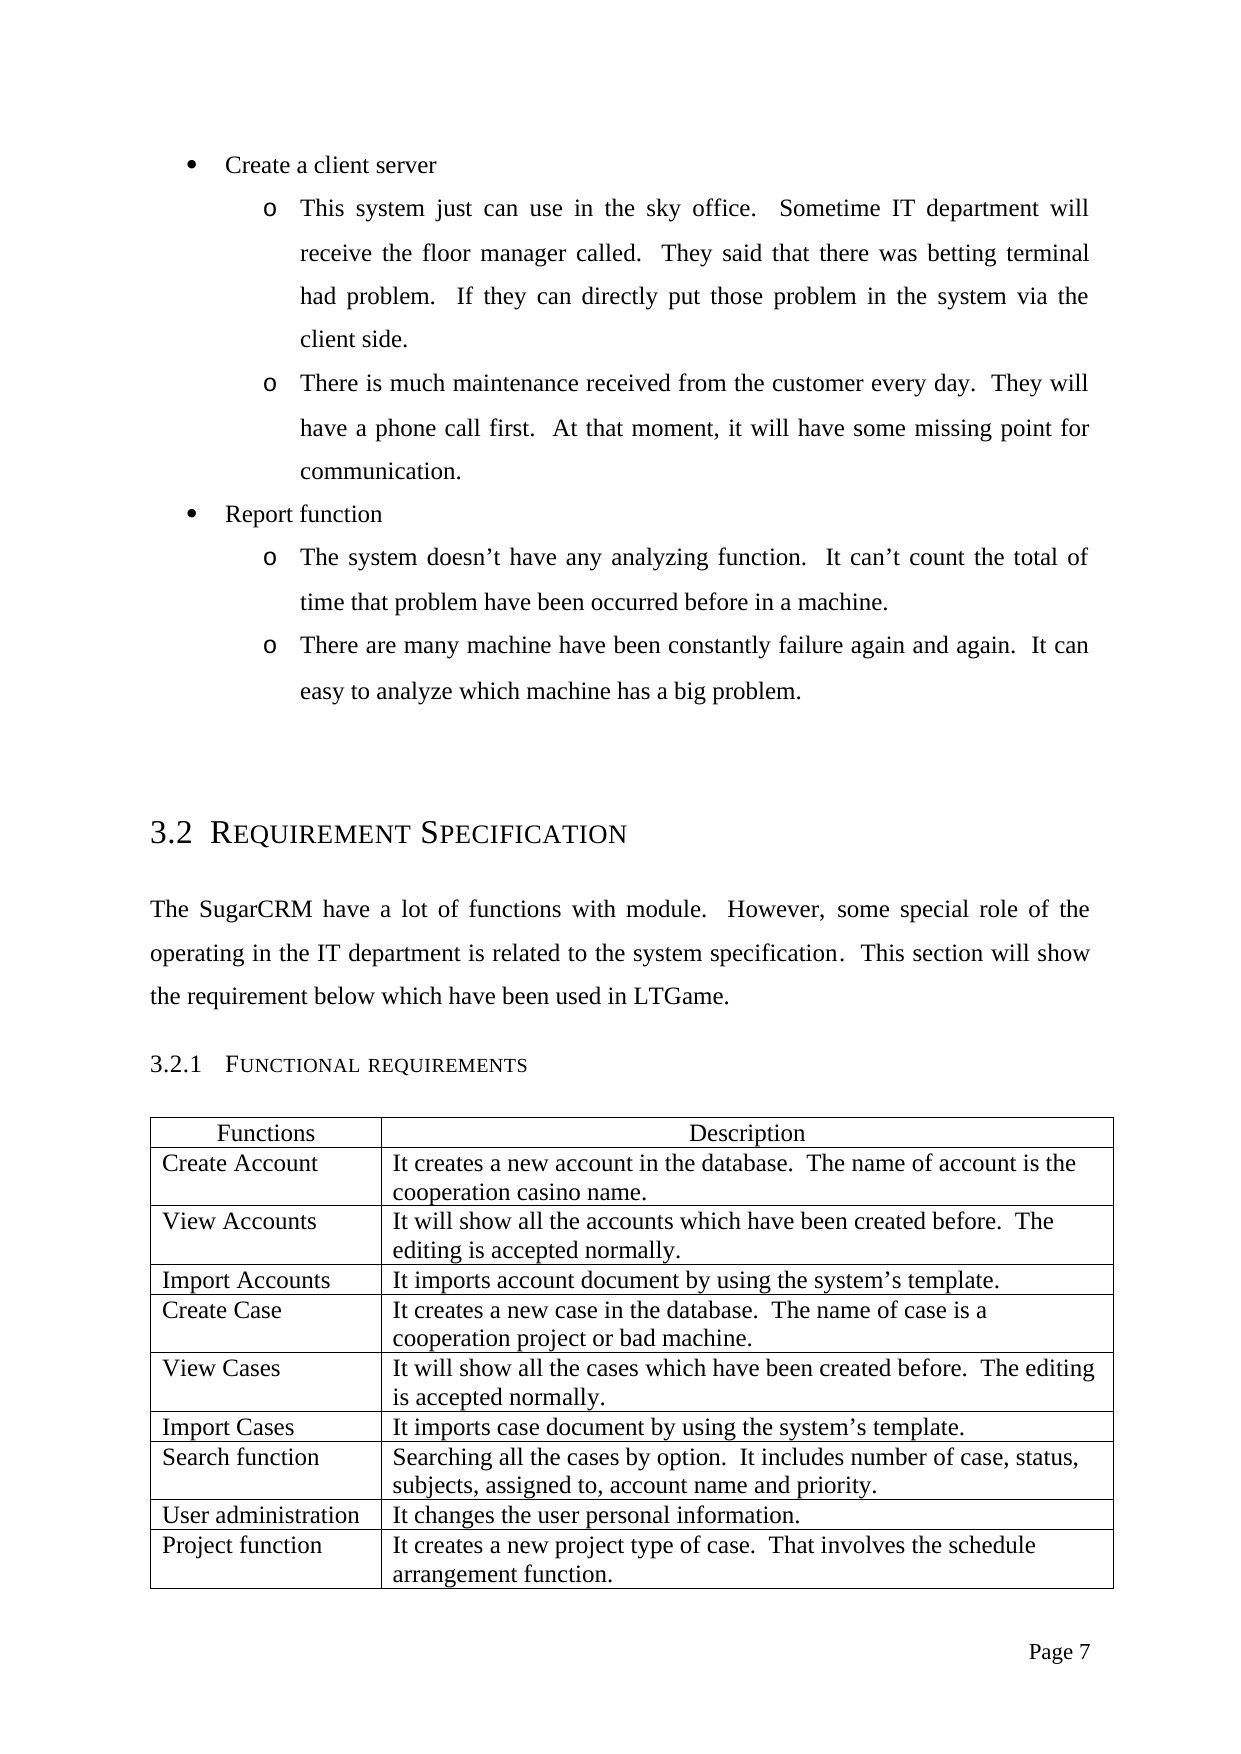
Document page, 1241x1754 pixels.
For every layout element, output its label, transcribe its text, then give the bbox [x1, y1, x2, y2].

list Create a client server [187, 150, 1090, 179]
table_cell Project function [151, 1530, 381, 1587]
table_cell Import Cases [151, 1412, 381, 1441]
table_cell View Cases [151, 1353, 381, 1411]
table_cell Create Account [151, 1148, 381, 1205]
table_cell It imports account document by using the system’s template. [382, 1265, 1113, 1294]
list Report function [187, 499, 1090, 528]
table_cell Create Case [151, 1295, 381, 1352]
list There is much maintenance received from the customer every day. They will have a phone call first. At that moment, it will have some missing point for communication. [262, 368, 1090, 485]
list There are many machine have been constantly failure again and again. It can easy to analyze which machine has a big problem. [262, 631, 1090, 704]
table_cell Search function [151, 1442, 381, 1499]
table_cell Import Accounts [151, 1265, 381, 1294]
table_cell It creates a new project type of case. That involves the schedule arrangement function. [382, 1530, 1113, 1587]
text The SugarCRM have a lot of functions with module. However, some special role of the operating in the IT department is related to the system specification. This section will show the requirement below which have been used in LTGame. [150, 894, 1090, 1009]
table_cell It creates a new case in the database. The name of case is a cooperation project or bad machine. [382, 1295, 1113, 1352]
table_cell View Accounts [151, 1206, 381, 1264]
subtitle Requirement Specification [150, 812, 1090, 850]
table_cell It imports case document by using the system’s template. [382, 1412, 1113, 1441]
table_cell Searching all the cases by option. It includes number of case, status, subjects, assigned to, account name and priority. [382, 1442, 1113, 1499]
list The system doesn’t have any analyzing function. It can’t count the total of time that problem have been occurred before in a machine. [262, 542, 1090, 616]
table_header Description [382, 1118, 1113, 1147]
table_cell It will show all the accounts which have been created before. The editing is accepted normally. [382, 1206, 1113, 1264]
table_cell It will show all the cases which have been created before. The editing is accepted normally. [382, 1353, 1113, 1411]
table_cell It changes the user personal information. [382, 1500, 1113, 1529]
subtitle Functional requirements [150, 1049, 1090, 1078]
table_header Functions [151, 1118, 381, 1147]
table_cell User administration [151, 1500, 381, 1529]
table_cell It creates a new account in the database. The name of account is the cooperation casino name. [382, 1148, 1113, 1205]
list This system just can use in the sky office. Sometime IT department will receive the floor manager called. They said that there was betting terminal had problem. If they can directly put those problem in the system via the client side. [262, 193, 1090, 353]
